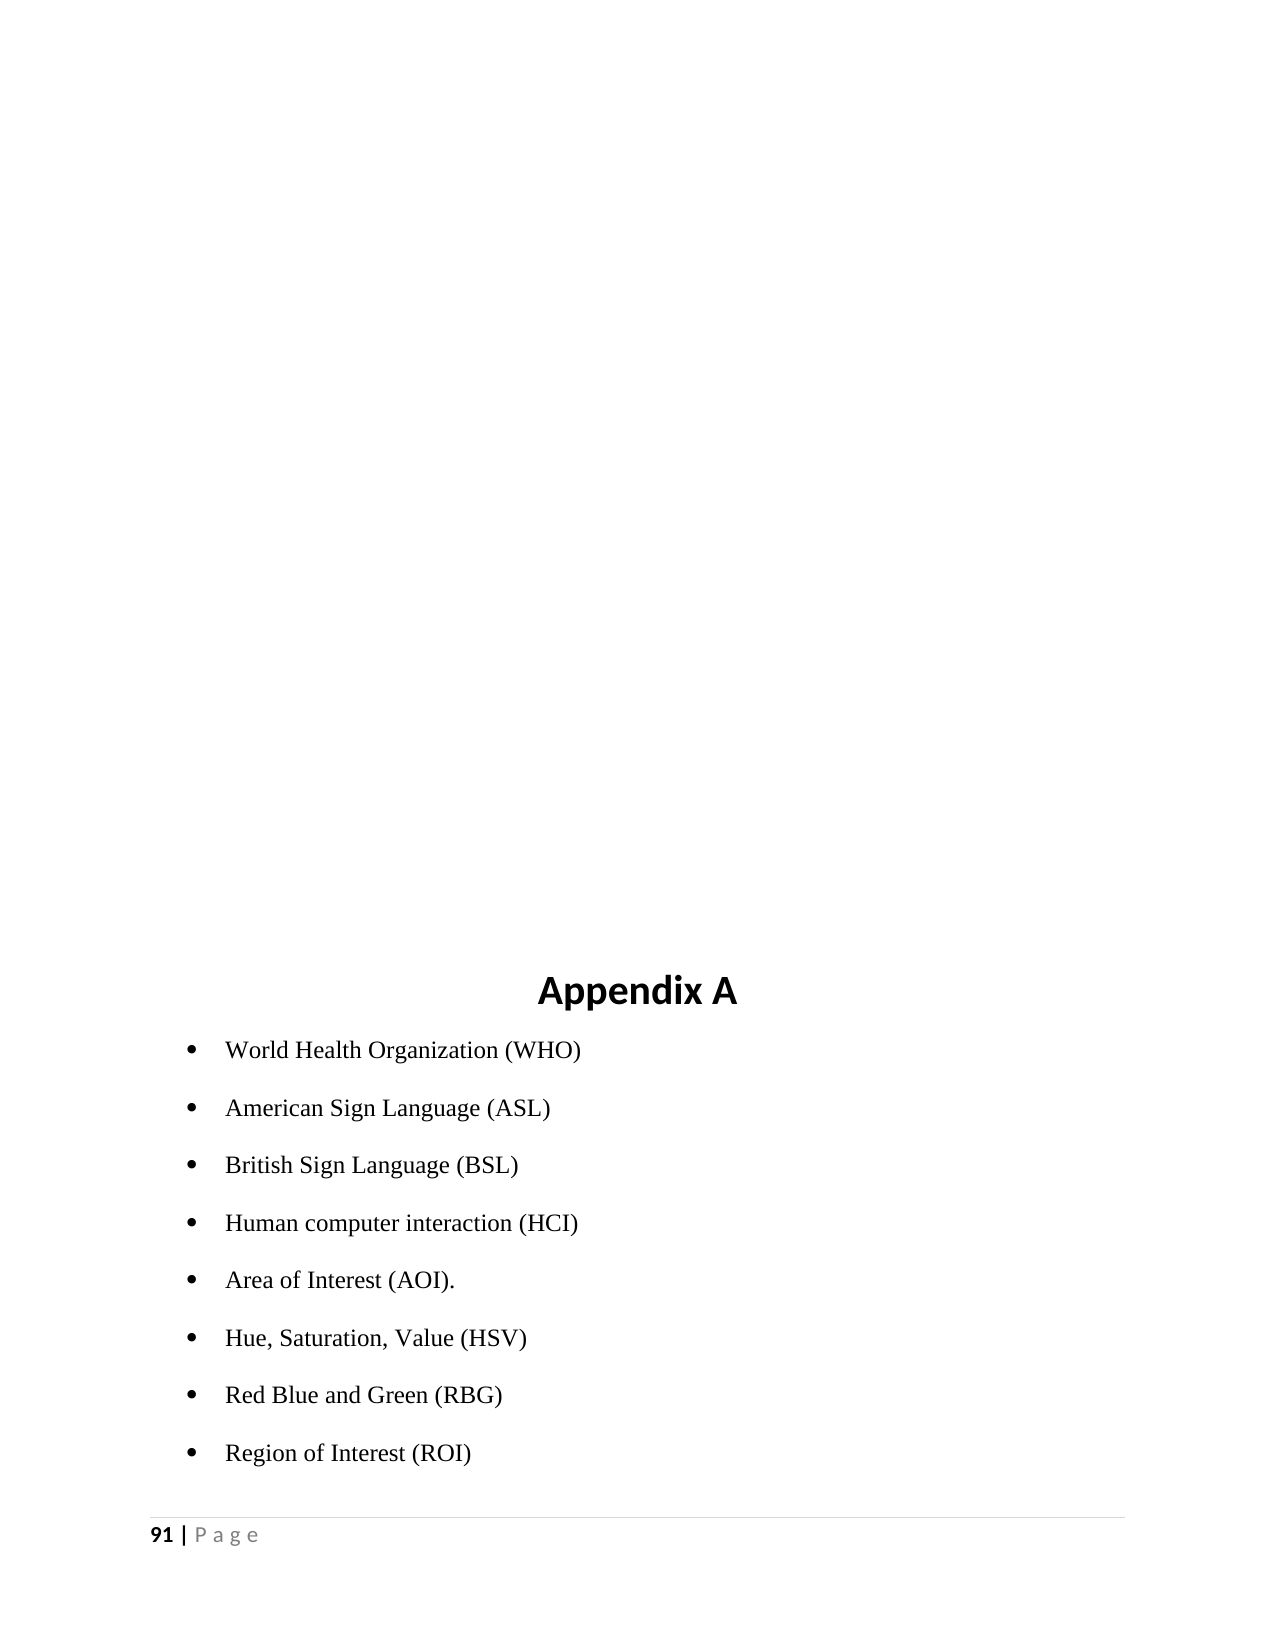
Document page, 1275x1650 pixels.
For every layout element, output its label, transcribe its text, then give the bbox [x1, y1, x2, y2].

list Region of Interest (ROI) [187, 1438, 1125, 1467]
list Human computer interaction (HCI) [187, 1208, 1125, 1237]
list Hue, Saturation, Value (HSV) [187, 1323, 1125, 1352]
list Red Blue and Green (RBG) [187, 1380, 1125, 1409]
list British Sign Language (BSL) [187, 1150, 1125, 1179]
list World Health Organization (WHO) [187, 1035, 1125, 1064]
list American Sign Language (ASL) [187, 1093, 1125, 1122]
text Appendix A [150, 964, 1125, 1015]
list Area of Interest (AOI). [187, 1265, 1125, 1294]
